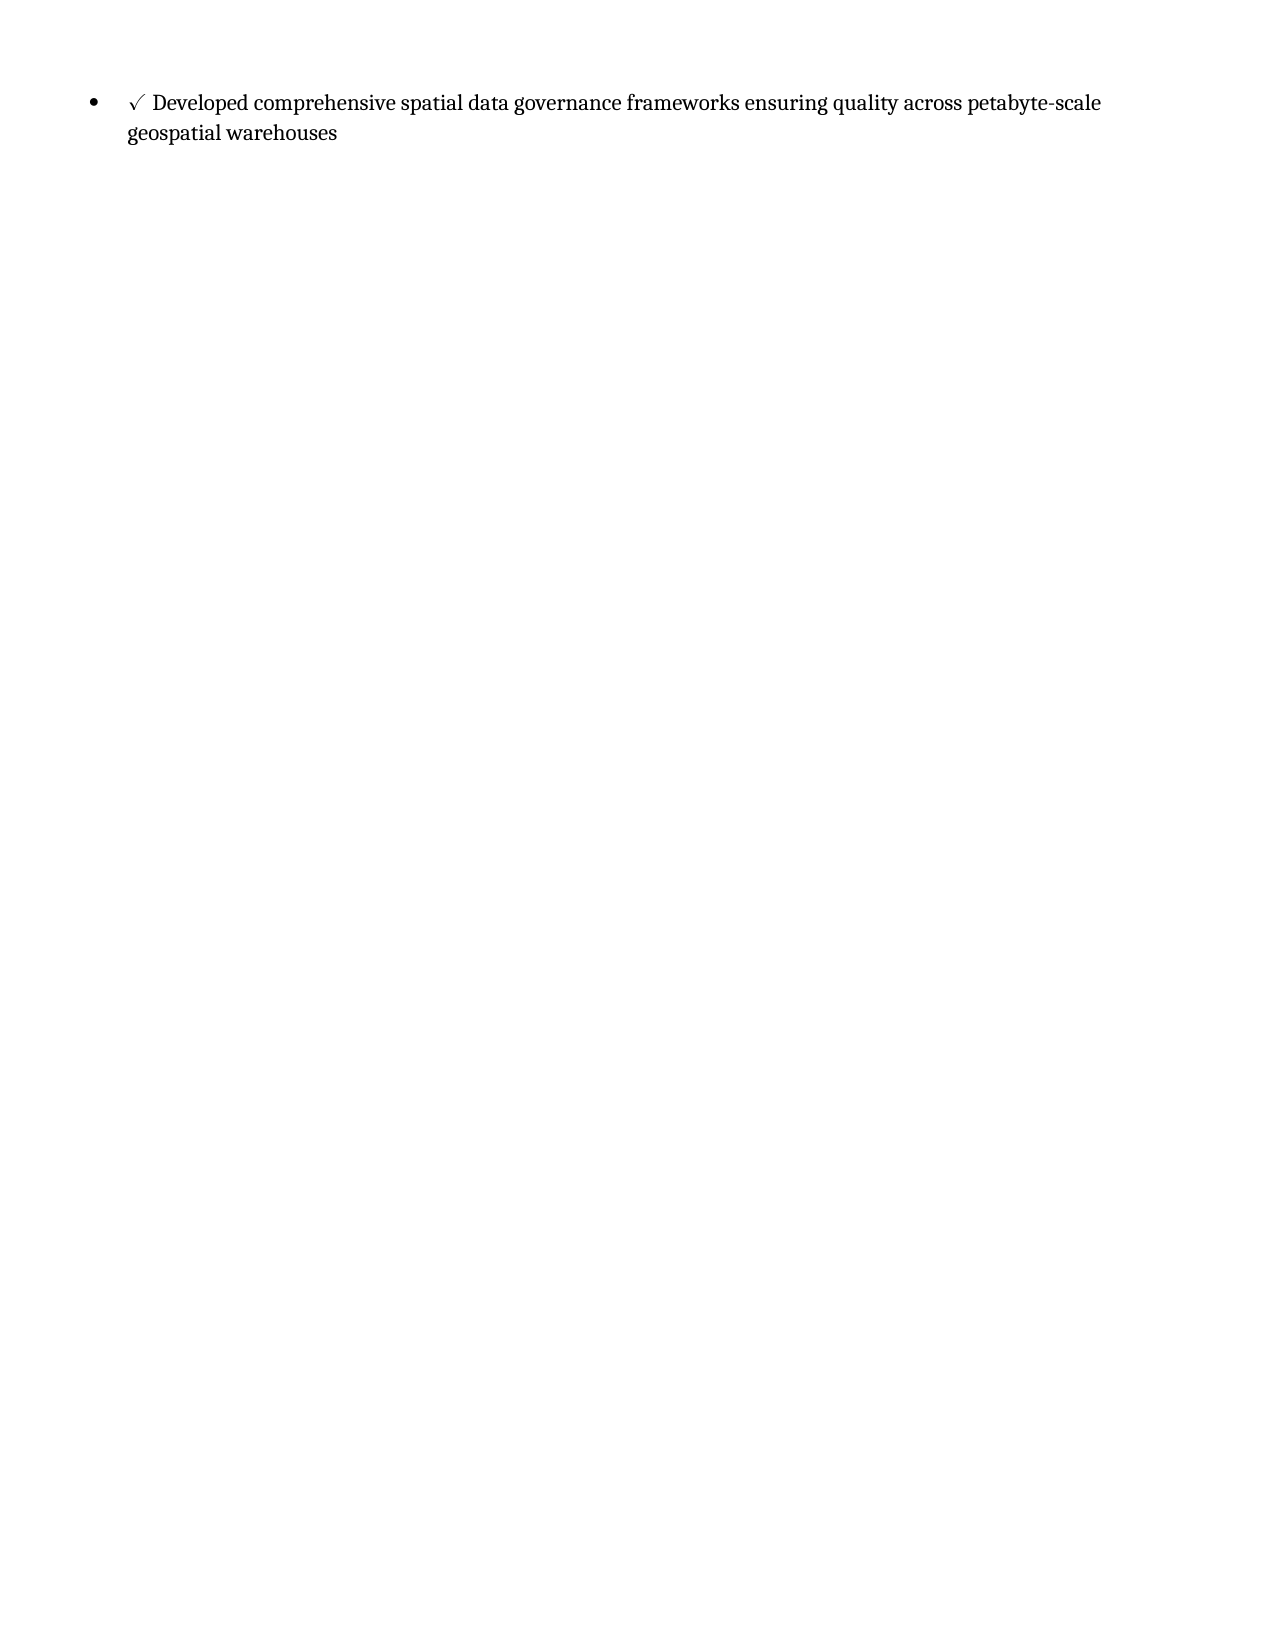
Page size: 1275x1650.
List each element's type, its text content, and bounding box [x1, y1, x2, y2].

list ✓ Developed comprehensive spatial data governance frameworks ensuring quality across petabyte-scale geospatial warehouses [90, 90, 1185, 147]
